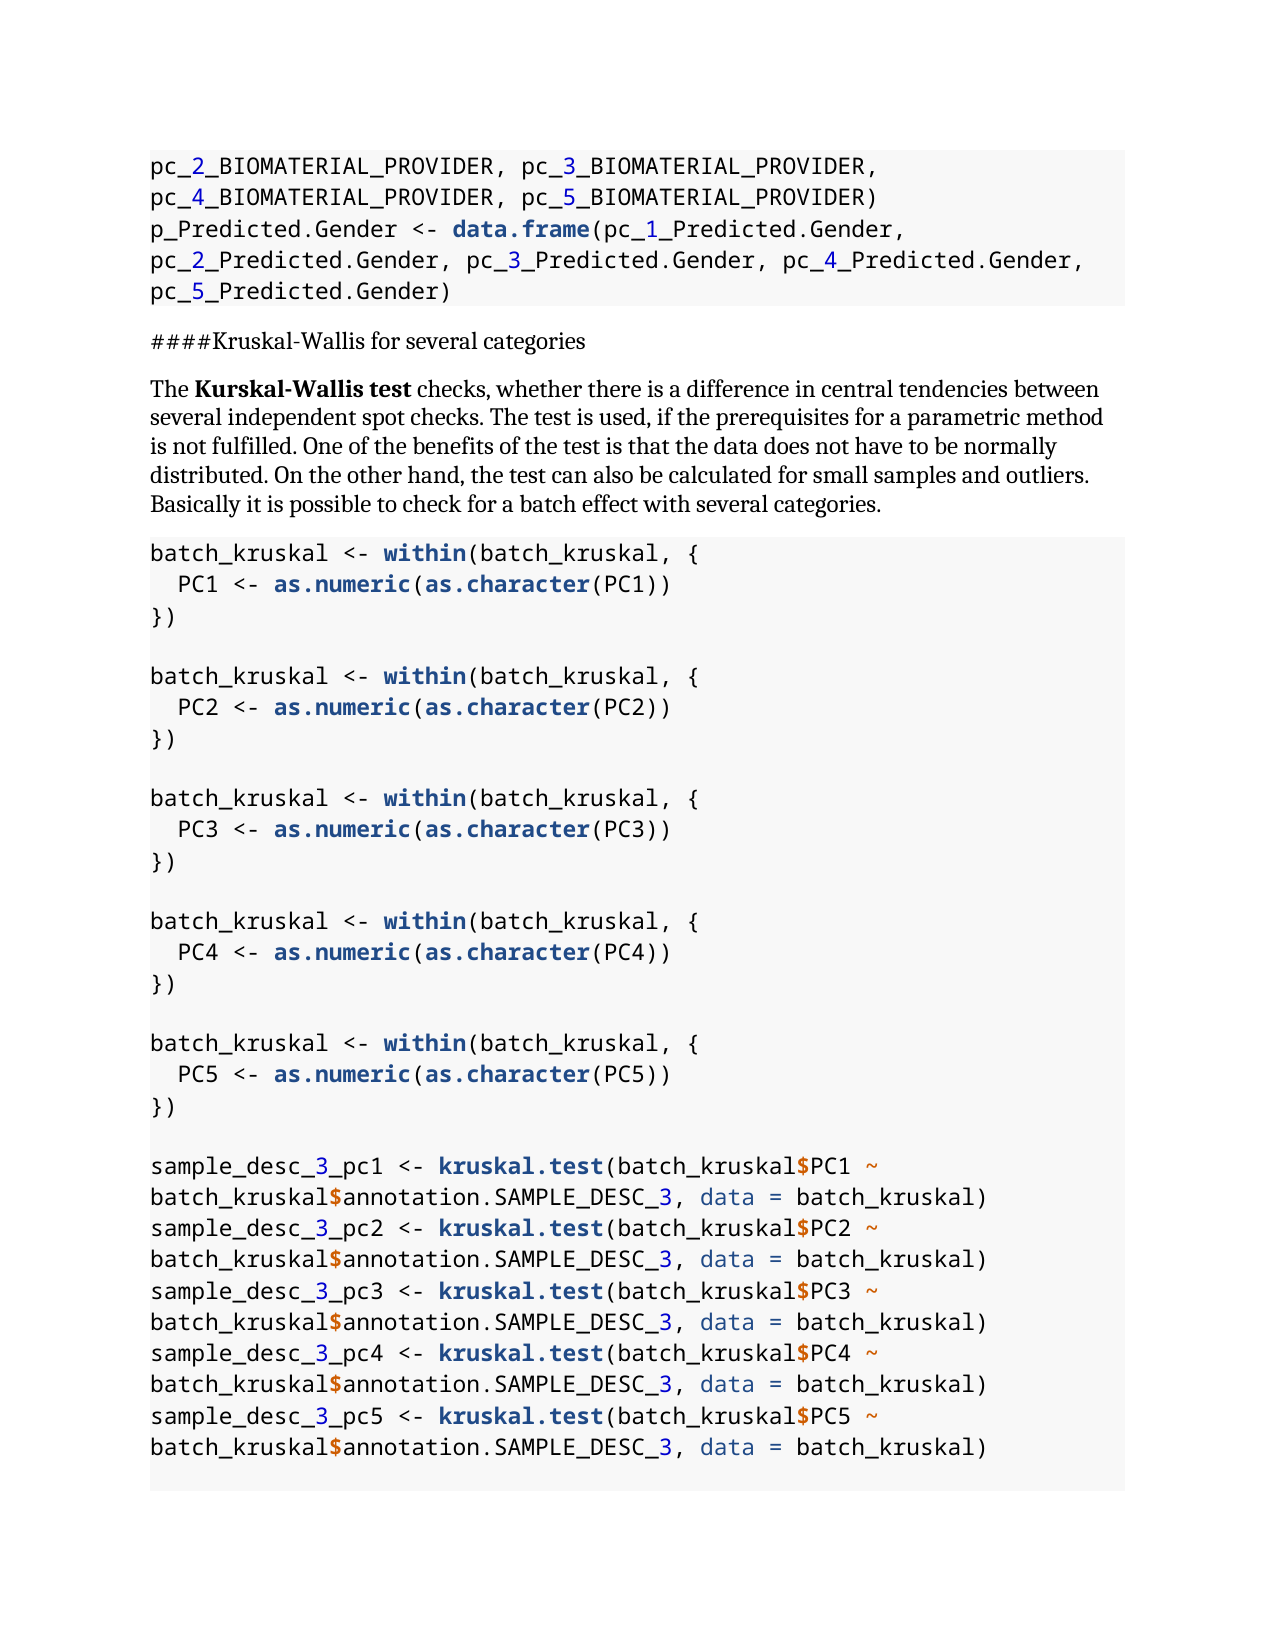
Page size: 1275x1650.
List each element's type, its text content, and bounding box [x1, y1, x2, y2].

text The Kurskal-Wallis test checks, whether there is a difference in central tendencies between several independent spot checks. The test is used, if the prerequisites for a parametric method is not fulfilled. One of the benefits of the test is that the data does not have to be normally distributed. On the other hand, the test can also be calculated for small samples and outliers. Basically it is possible to check for a batch effect with several categories. [150, 374, 1125, 518]
text ####Kruskal-Wallis for several categories [150, 327, 1125, 356]
